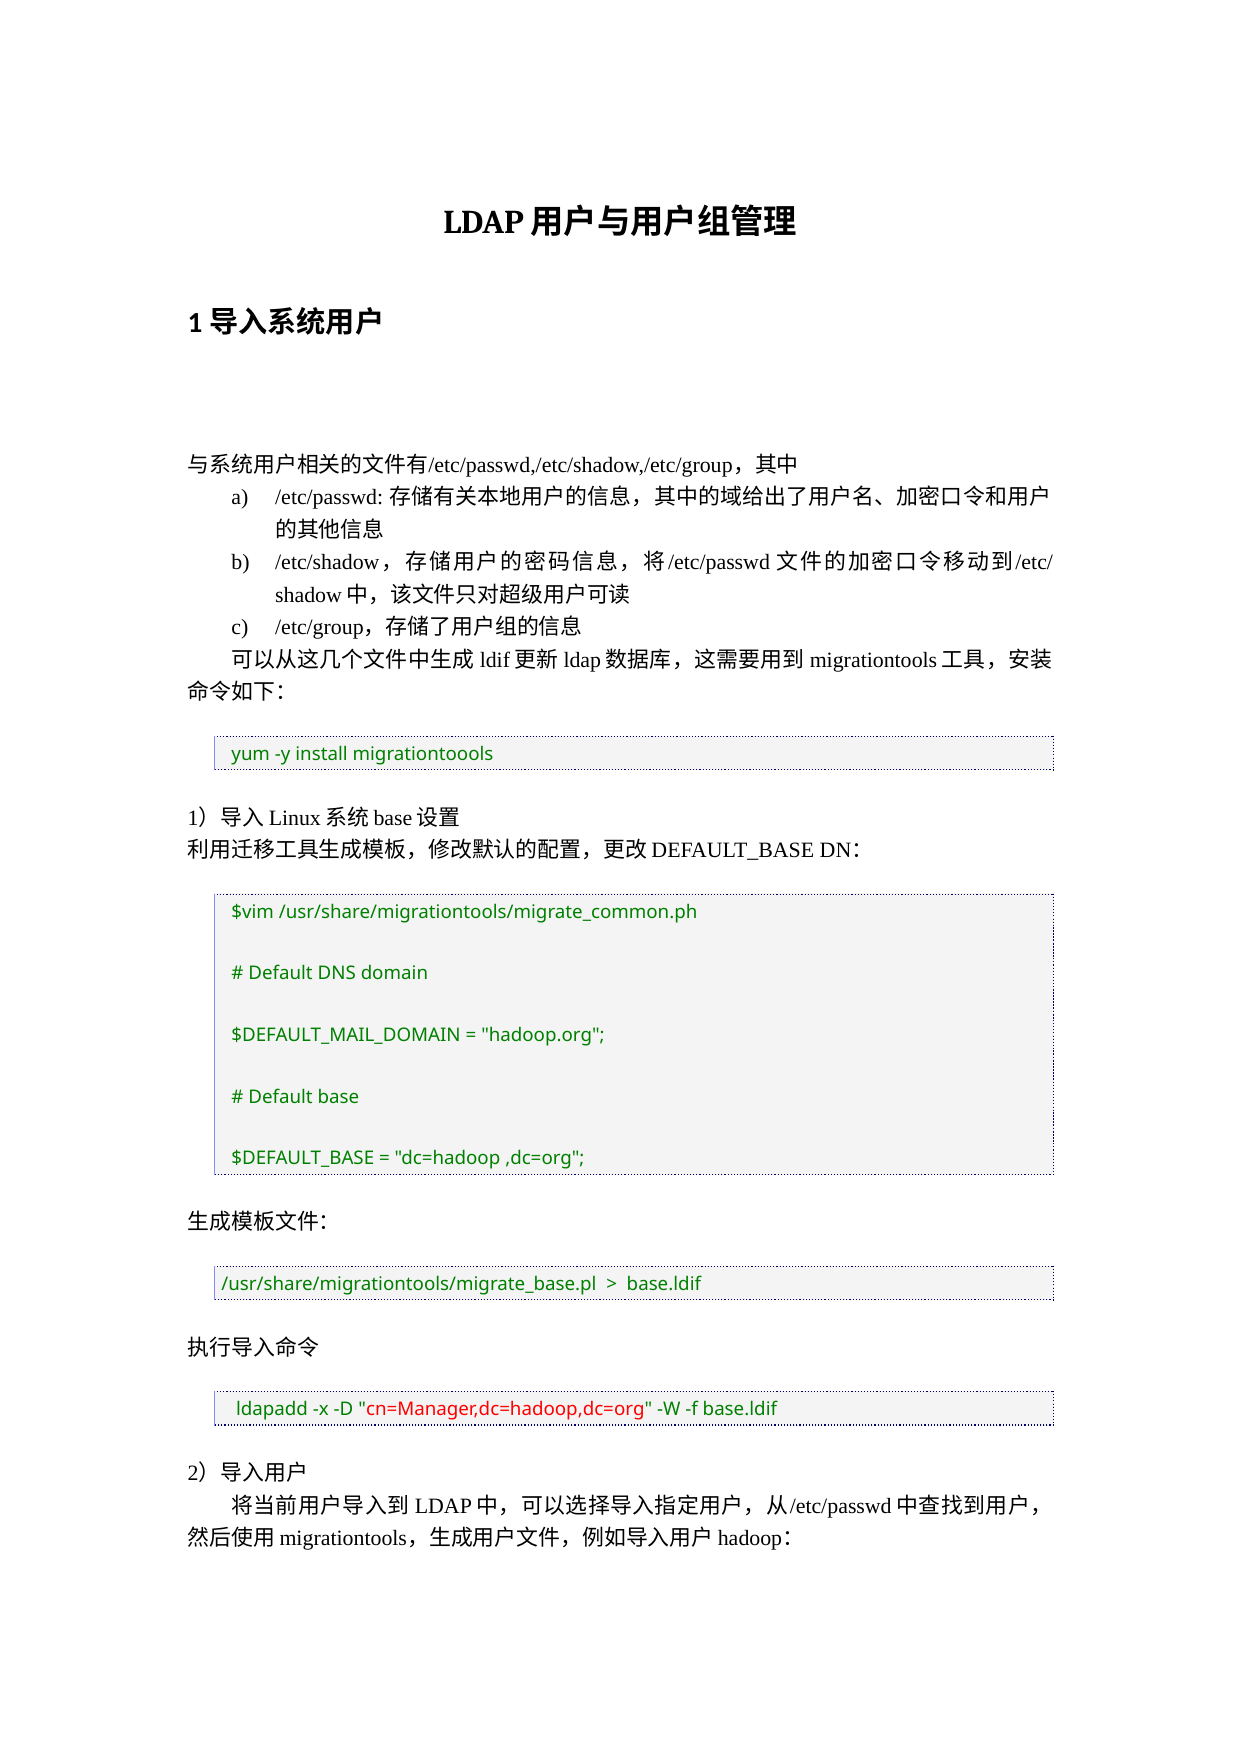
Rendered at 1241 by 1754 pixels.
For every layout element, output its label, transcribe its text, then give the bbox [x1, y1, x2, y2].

text $vim /usr/share/migrationtools/migrate_common.ph [214, 893, 1054, 927]
text # Default DNS domain [215, 955, 1054, 989]
text yum -y install migrationtoools [215, 736, 1054, 770]
list /etc/group，存储了用户组的信息 [231, 609, 1053, 641]
text 生成模板文件： [187, 1204, 1053, 1236]
text 利用迁移工具生成模板，修改默认的配置，更改DEFAULT_BASE DN： [187, 832, 1053, 864]
list /etc/passwd: 存储有关本地用户的信息，其中的域给出了用户名、加密口令和用户的其他信息 [231, 479, 1053, 544]
text $DEFAULT_BASE = "dc=hadoop ,dc=org"; [215, 1140, 1054, 1175]
list /etc/shadow，存储用户的密码信息，将/etc/passwd文件的加密口令移动到/etc/shadow中，该文件只对超级用户可读 [231, 544, 1053, 609]
title LDAP用户与用户组管理 [187, 187, 1053, 252]
text # Default base [215, 1078, 1054, 1112]
text 可以从这几个文件中生成ldif更新ldap数据库，这需要用到migrationtools工具，安装命令如下： [187, 641, 1053, 706]
text 1）导入Linux系统base设置 [187, 799, 1053, 832]
text ldapadd -x -D "cn=Manager,dc=hadoop,dc=org" -W -f base.ldif [215, 1391, 1054, 1426]
text $DEFAULT_MAIL_DOMAIN = "hadoop.org"; [215, 1017, 1054, 1050]
text 与系统用户相关的文件有/etc/passwd,/etc/shadow,/etc/group，其中 [187, 446, 1053, 479]
text 执行导入命令 [187, 1329, 1053, 1362]
subtitle 1 导入系统用户 [187, 287, 1053, 352]
text 将当前用户导入到LDAP中，可以选择导入指定用户，从/etc/passwd中查找到用户，然后使用migrationtools，生成用户文件，例如导入用户hadoop： [187, 1487, 1053, 1552]
text 2）导入用户 [187, 1455, 1053, 1487]
text /usr/share/migrationtools/migrate_base.pl > base.ldif [215, 1266, 1054, 1300]
